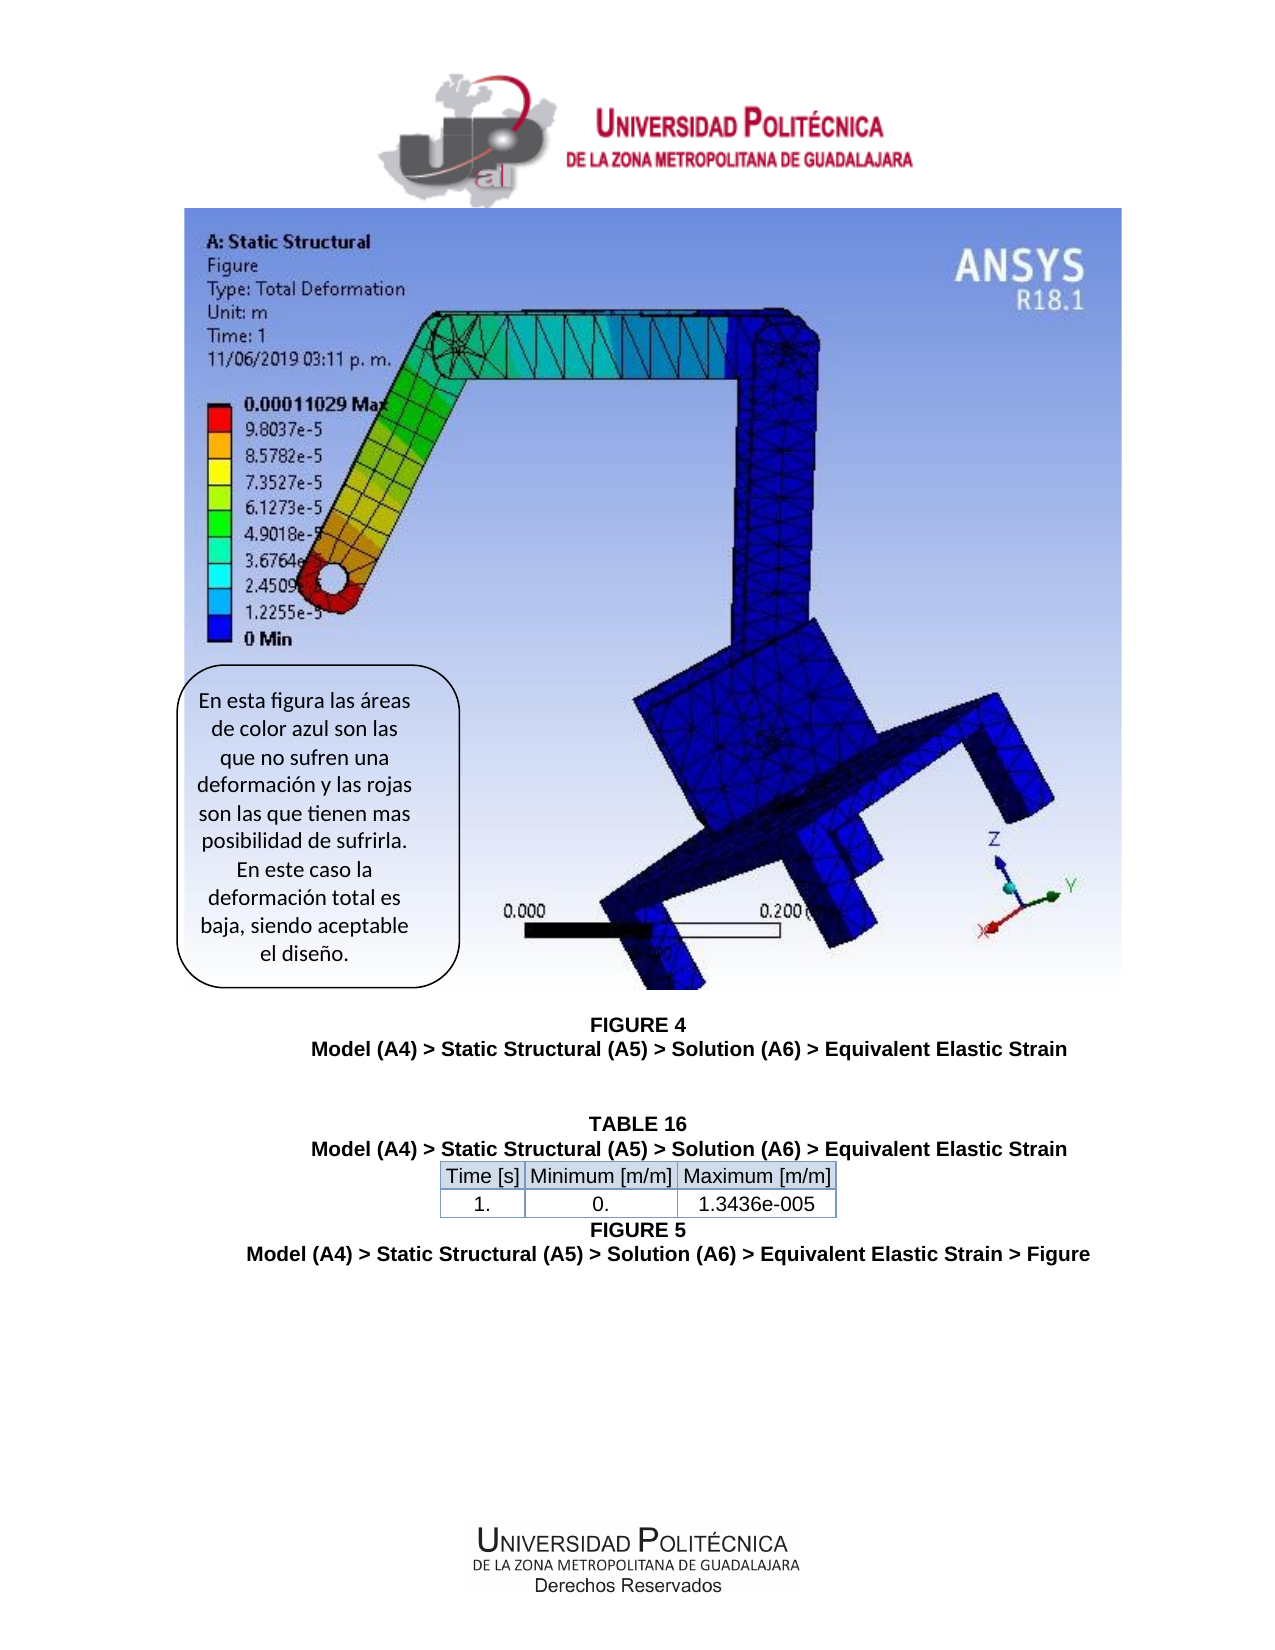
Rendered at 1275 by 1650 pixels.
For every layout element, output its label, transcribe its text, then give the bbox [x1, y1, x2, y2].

table_header Minimum [m/m] [526, 1162, 677, 1188]
text Model (A4) > Static Structural (A5) > Solution (A6) > Equivalent Elastic Strain [257, 1037, 1122, 1061]
text Model (A4) > Static Structural (A5) > Solution (A6) > Equivalent Elastic Strain > Figure [215, 1242, 1122, 1266]
picture [184, 73, 1122, 990]
text Model (A4) > Static Structural (A5) > Solution (A6) > Equivalent Elastic Strain [257, 1136, 1122, 1160]
table_cell 1.3436e-005 [678, 1190, 835, 1216]
picture [465, 1521, 800, 1594]
text FIGURE 4 [177, 1012, 1099, 1036]
table_header Time [s] [441, 1162, 524, 1188]
table_cell 0. [526, 1190, 677, 1216]
picture [184, 666, 458, 986]
text FIGURE 5 [177, 1218, 1099, 1242]
table_cell 1. [441, 1190, 524, 1216]
table_header Maximum [m/m] [678, 1162, 835, 1188]
text TABLE 16 [177, 1112, 1099, 1136]
